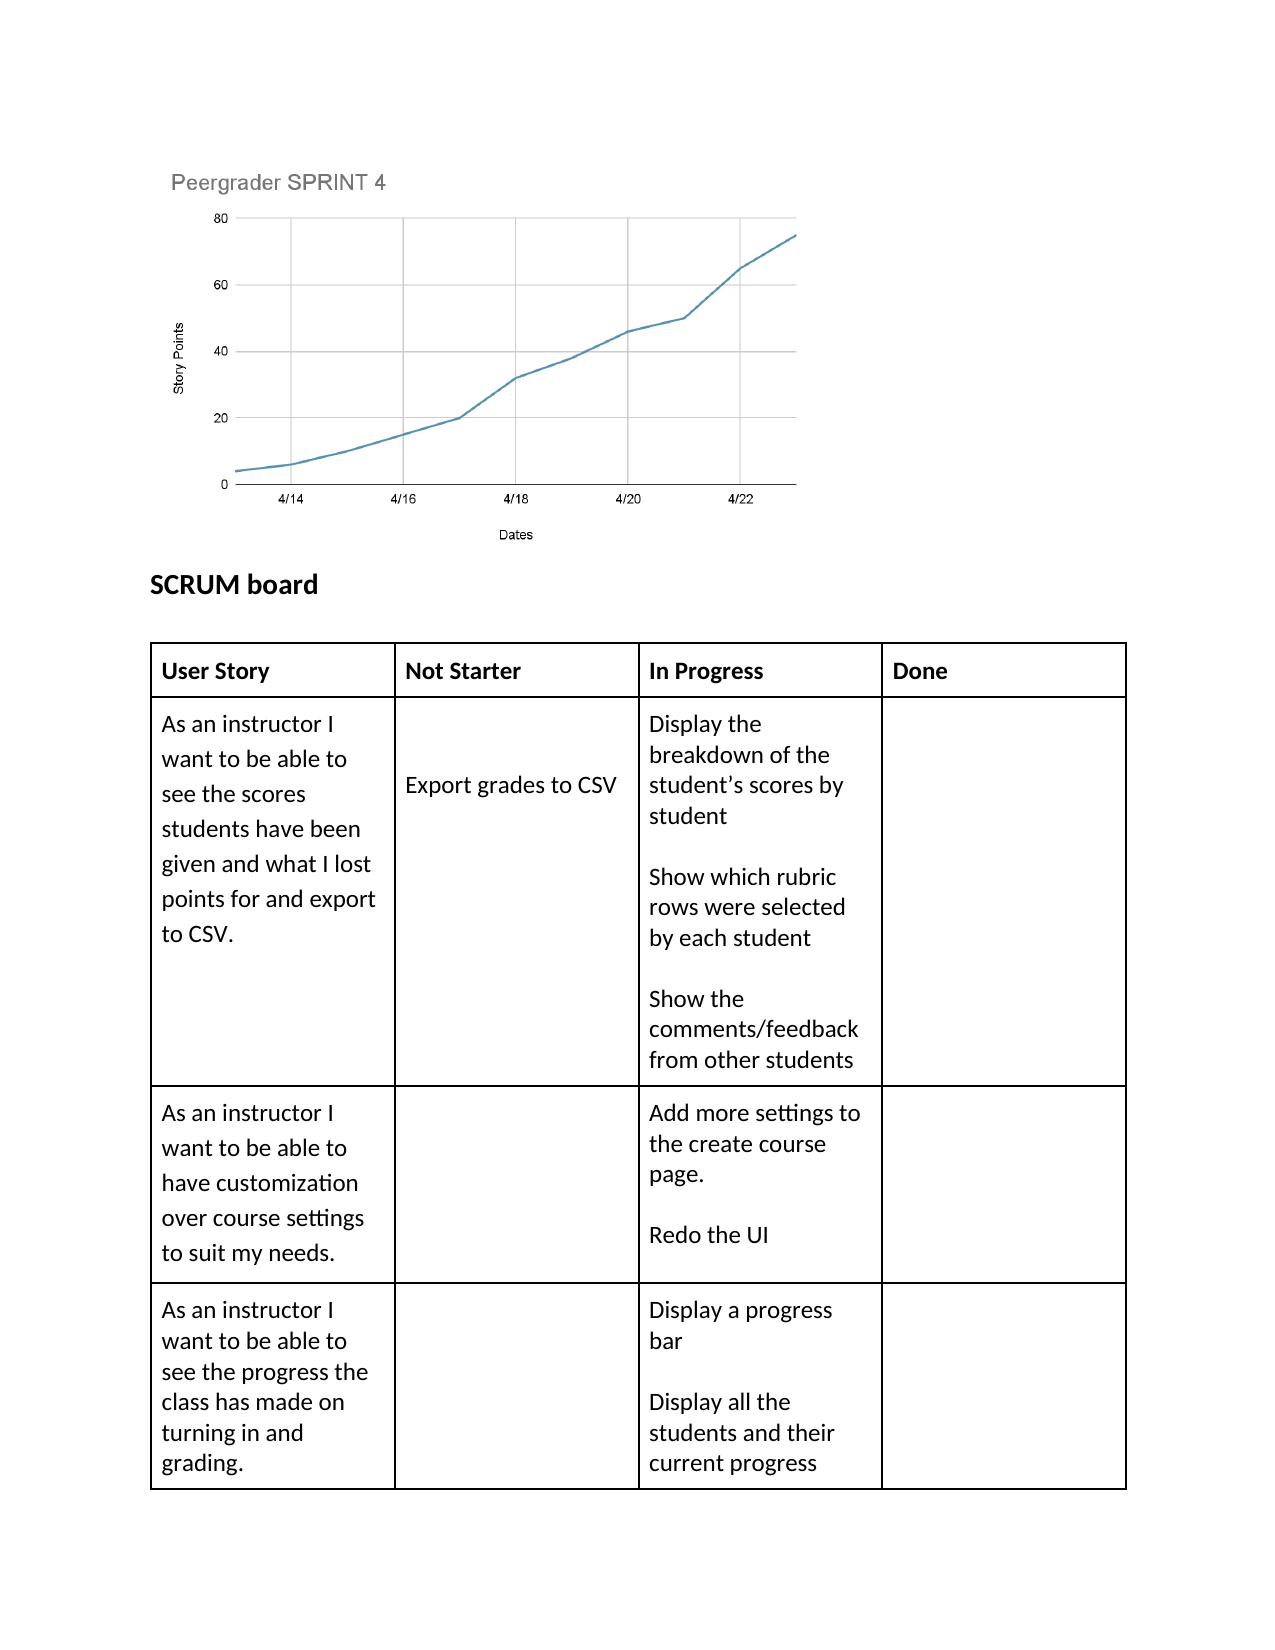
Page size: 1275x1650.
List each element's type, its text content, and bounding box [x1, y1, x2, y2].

table_cell [883, 698, 1125, 1085]
table_cell As an instructor I want to be able to have customization over course settings to suit my needs. [152, 1087, 394, 1282]
table_cell [396, 1087, 638, 1282]
table_header User Story [152, 644, 394, 696]
table_header In Progress [640, 644, 881, 696]
picture [150, 150, 817, 563]
table_cell [883, 1284, 1125, 1488]
table_cell [396, 1284, 638, 1488]
table_cell As an instructor I want to be able to see the progress the class has made on turning in and grading. [152, 1284, 394, 1488]
table_cell As an instructor I want to be able to see the scores students have been given and what I lost points for and export to CSV. [152, 698, 394, 1085]
table_header Not Starter [396, 644, 638, 696]
table_cell Export grades to CSV [396, 698, 638, 1085]
table_cell Add more settings to the create course page. Redo the UI [640, 1087, 881, 1282]
table_cell Display the breakdown of the student’s scores by student Show which rubric rows were selected by each student Show the comments/feedback from other students [640, 698, 881, 1085]
table_cell [883, 1087, 1125, 1282]
table_header Done [883, 644, 1125, 696]
table_cell Display a progress bar Display all the students and their current progress [640, 1284, 881, 1488]
text SCRUM board [150, 566, 1125, 602]
